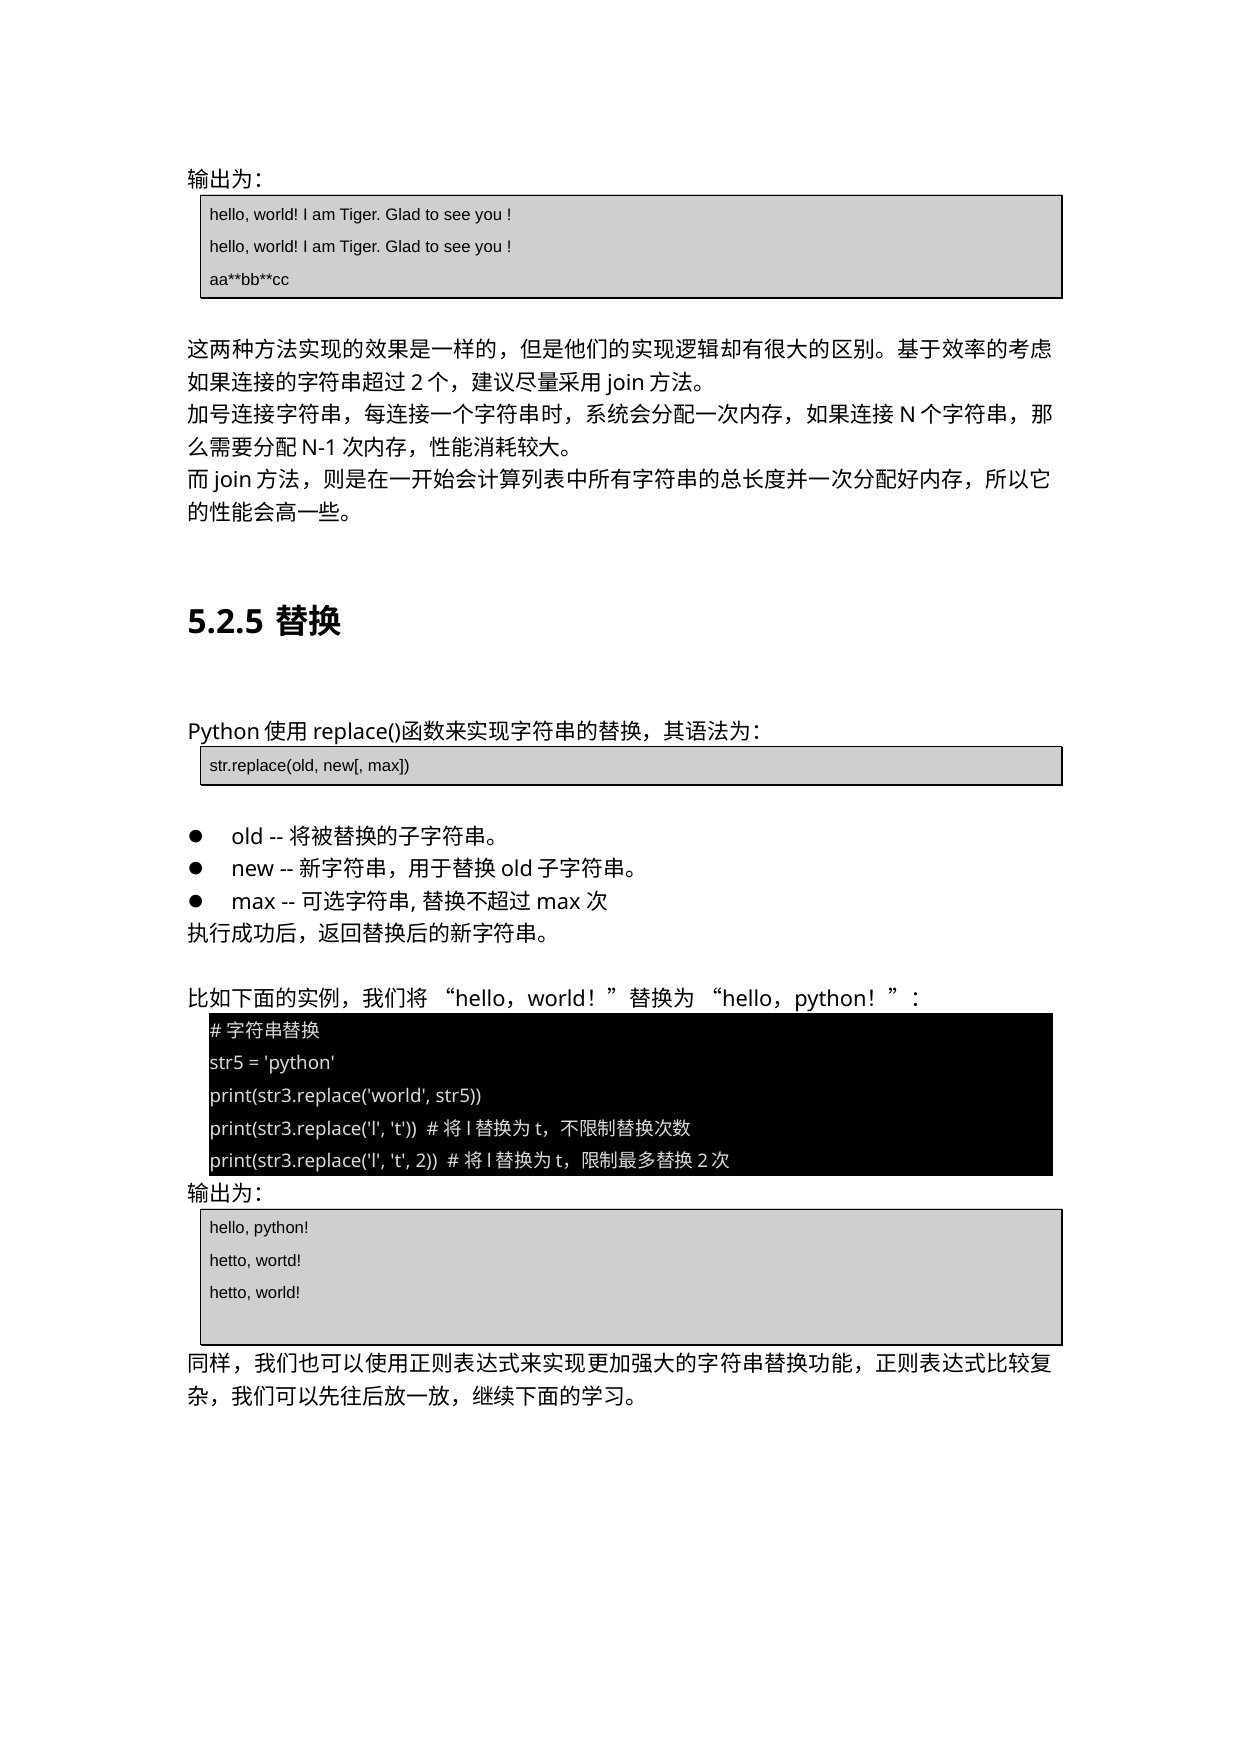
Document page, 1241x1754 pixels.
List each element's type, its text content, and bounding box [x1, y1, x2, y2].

text hetto, wortd! [201, 1241, 1061, 1273]
text 同样，我们也可以使用正则表达式来实现更加强大的字符串替换功能，正则表达式比较复杂，我们可以先往后放一放，继续下面的学习。 [187, 1346, 1053, 1411]
text hetto, world! [201, 1273, 1061, 1306]
text 执行成功后，返回替换后的新字符串。 [187, 916, 1053, 948]
list new -- 新字符串，用于替换old子字符串。 [187, 851, 1053, 883]
subtitle 替换 [187, 586, 1053, 651]
text # 字符串替换 [209, 1013, 1053, 1046]
text aa**bb**cc [201, 259, 1061, 297]
text hello, world! I am Tiger. Glad to see you ! [201, 227, 1061, 259]
text Python使用replace()函数来实现字符串的替换，其语法为： [187, 714, 1053, 746]
text 比如下面的实例，我们将 “hello，world！”替换为 “hello，python！”： [187, 981, 1053, 1013]
list max -- 可选字符串, 替换不超过 max 次 [187, 883, 1053, 916]
text 输出为： [187, 1176, 1053, 1208]
text str5 = 'python' print(str3.replace('world', str5)) print(str3.replace('l', 't')) # 将l替换为t，不限制替换次数 print(str3.replace('l', 't', 2)) # 将l替换为t，限制最多替换2次 [209, 1046, 1053, 1176]
text 这两种方法实现的效果是一样的，但是他们的实现逻辑却有很大的区别。基于效率的考虑，如果连接的字符串超过2个，建议尽量采用join方法。 [187, 332, 1053, 397]
text str.replace(old, new[, max]) [201, 747, 1061, 784]
text 而join方法，则是在一开始会计算列表中所有字符串的总长度并一次分配好内存，所以它的性能会高一些。 [187, 462, 1053, 527]
text hello, world! I am Tiger. Glad to see you ! [201, 196, 1061, 227]
text hello, python! [201, 1210, 1061, 1241]
text 输出为： [187, 162, 1053, 194]
list old -- 将被替换的子字符串。 [187, 818, 1053, 851]
text 加号连接字符串，每连接一个字符串时，系统会分配一次内存，如果连接N个字符串，那么需要分配N-1次内存，性能消耗较大。 [187, 397, 1053, 462]
